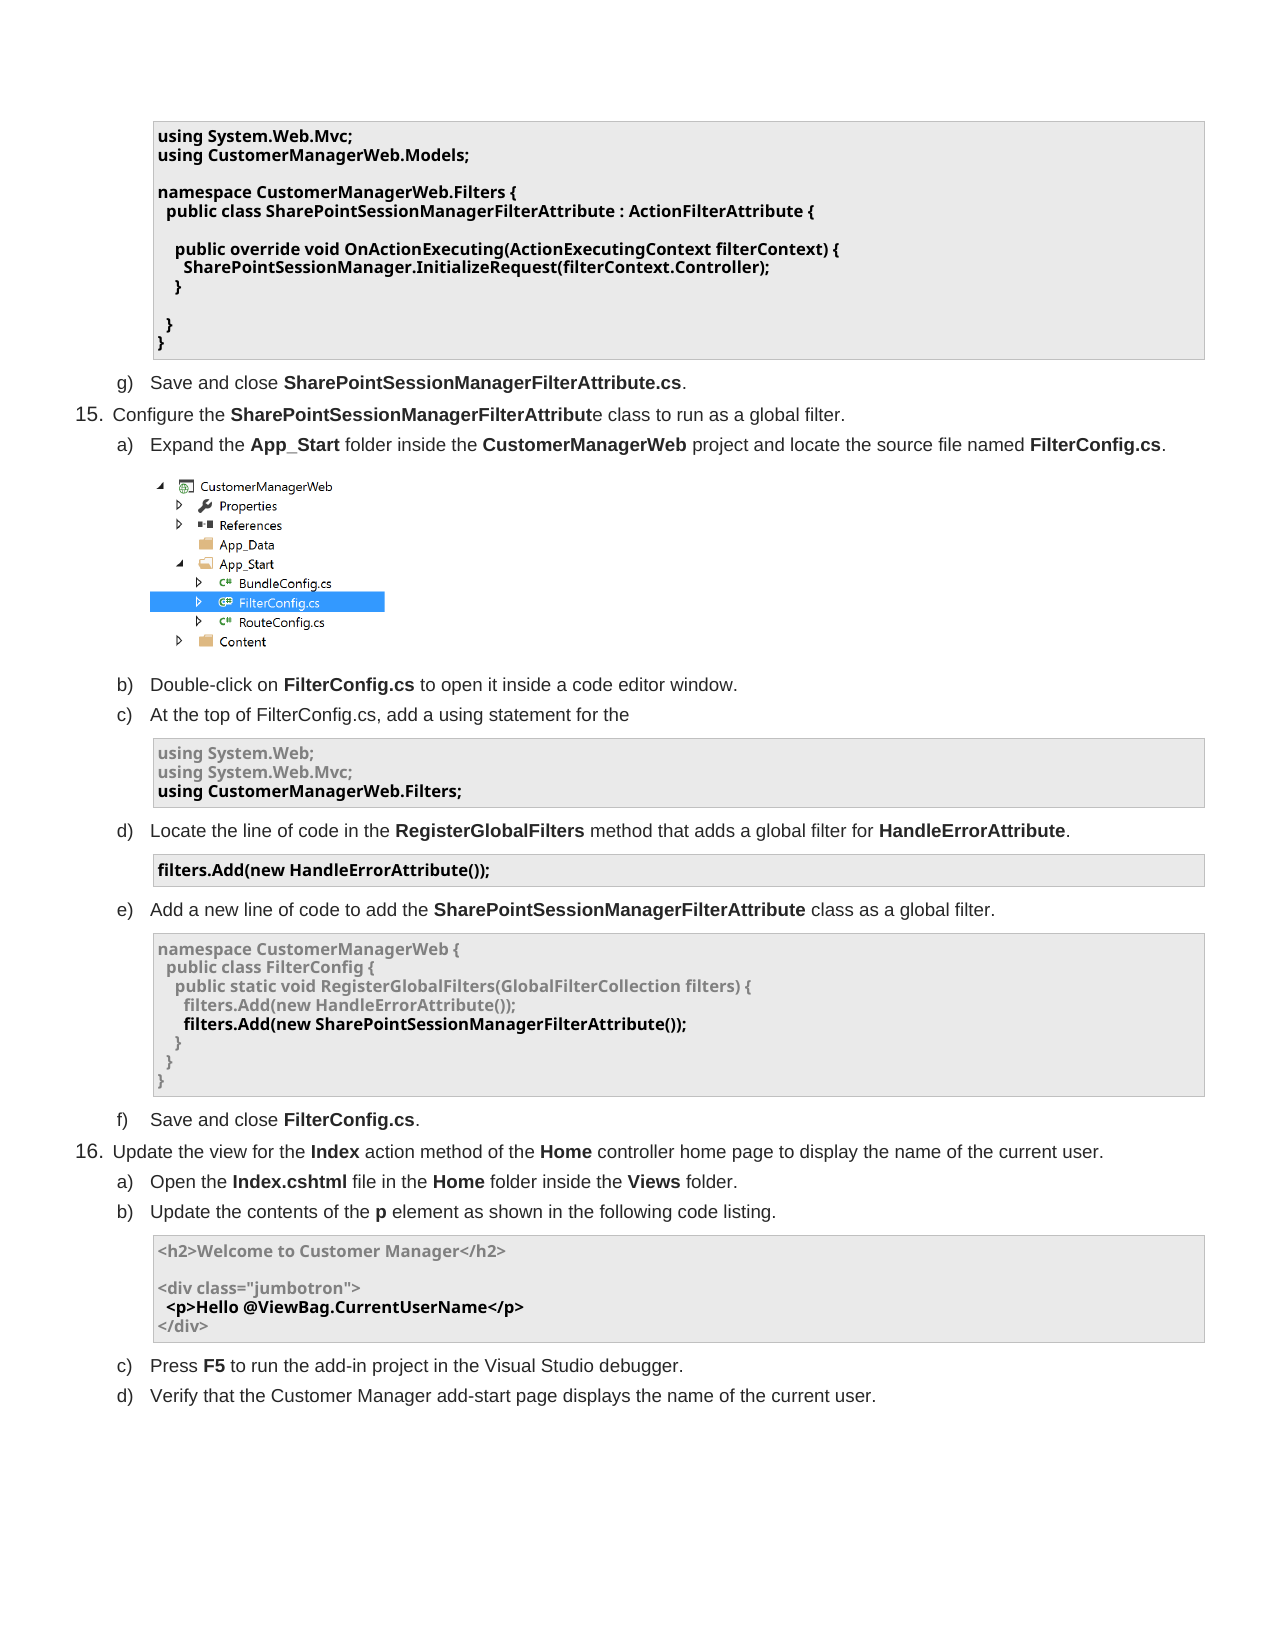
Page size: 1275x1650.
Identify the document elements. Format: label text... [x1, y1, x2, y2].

text } [154, 1046, 1204, 1064]
text public static void RegisterGlobalFilters(GlobalFilterCollection filters) { [154, 971, 1204, 989]
text using System.Web.Mvc; [154, 122, 1204, 139]
text Add a new line of code to add the SharePointSessionManagerFilterAttribute class as a global filter. [117, 899, 1200, 921]
text } [154, 308, 1204, 327]
text using CustomerManagerWeb.Models; [154, 139, 1204, 158]
text } [154, 1027, 1204, 1046]
text public override void OnActionExecuting(ActionExecutingContext filterContext) { [154, 233, 1204, 252]
text using System.Web; [154, 739, 1204, 757]
text using CustomerManagerWeb.Filters; [154, 775, 1204, 807]
text Update the view for the Index action method of the Home controller home page to display the name of the current user. [75, 1139, 1200, 1163]
text <div class="jumbotron"> [154, 1273, 1204, 1292]
text Verify that the Customer Manager add-start page displays the name of the current user. [117, 1385, 1200, 1407]
text Locate the line of code in the RegisterGlobalFilters method that adds a global filter for HandleErrorAttribute. [117, 820, 1200, 842]
text } [154, 327, 1204, 359]
text <p>Hello @ViewBag.CurrentUserName</p> [154, 1292, 1204, 1310]
text filters.Add(new HandleErrorAttribute()); [154, 855, 1204, 886]
text Save and close FilterConfig.cs. [117, 1109, 1200, 1131]
text Double-click on FilterConfig.cs to open it inside a code editor window. [117, 674, 1200, 696]
text Open the Index.cshtml file in the Home folder inside the Views folder. [117, 1171, 1200, 1193]
text At the top of FilterConfig.cs, add a using statement for the [117, 704, 1200, 725]
text </div> [154, 1310, 1204, 1342]
text filters.Add(new HandleErrorAttribute()); [154, 989, 1204, 1008]
text SharePointSessionManager.InitializeRequest(filterContext.Controller); [154, 252, 1204, 271]
text Press F5 to run the add-in project in the Visual Studio debugger. [117, 1355, 1200, 1377]
text public class FilterConfig { [154, 952, 1204, 971]
text Expand the App_Start folder inside the CustomerManagerWeb project and locate the source file named FilterConfig.cs. [117, 434, 1200, 456]
text } [154, 1064, 1204, 1096]
text <h2>Welcome to Customer Manager</h2> [154, 1236, 1204, 1254]
text filters.Add(new SharePointSessionManagerFilterAttribute()); [154, 1008, 1204, 1027]
text Save and close SharePointSessionManagerFilterAttribute.cs. [117, 372, 1200, 393]
text using System.Web.Mvc; [154, 757, 1204, 775]
text Update the contents of the p element as shown in the following code listing. [117, 1201, 1200, 1223]
text } [154, 271, 1204, 289]
text public class SharePointSessionManagerFilterAttribute : ActionFilterAttribute { [154, 196, 1204, 214]
picture [150, 477, 385, 652]
text namespace CustomerManagerWeb { [154, 934, 1204, 952]
text Configure the SharePointSessionManagerFilterAttribute class to run as a global filter. [75, 402, 1200, 426]
text namespace CustomerManagerWeb.Filters { [154, 177, 1204, 196]
